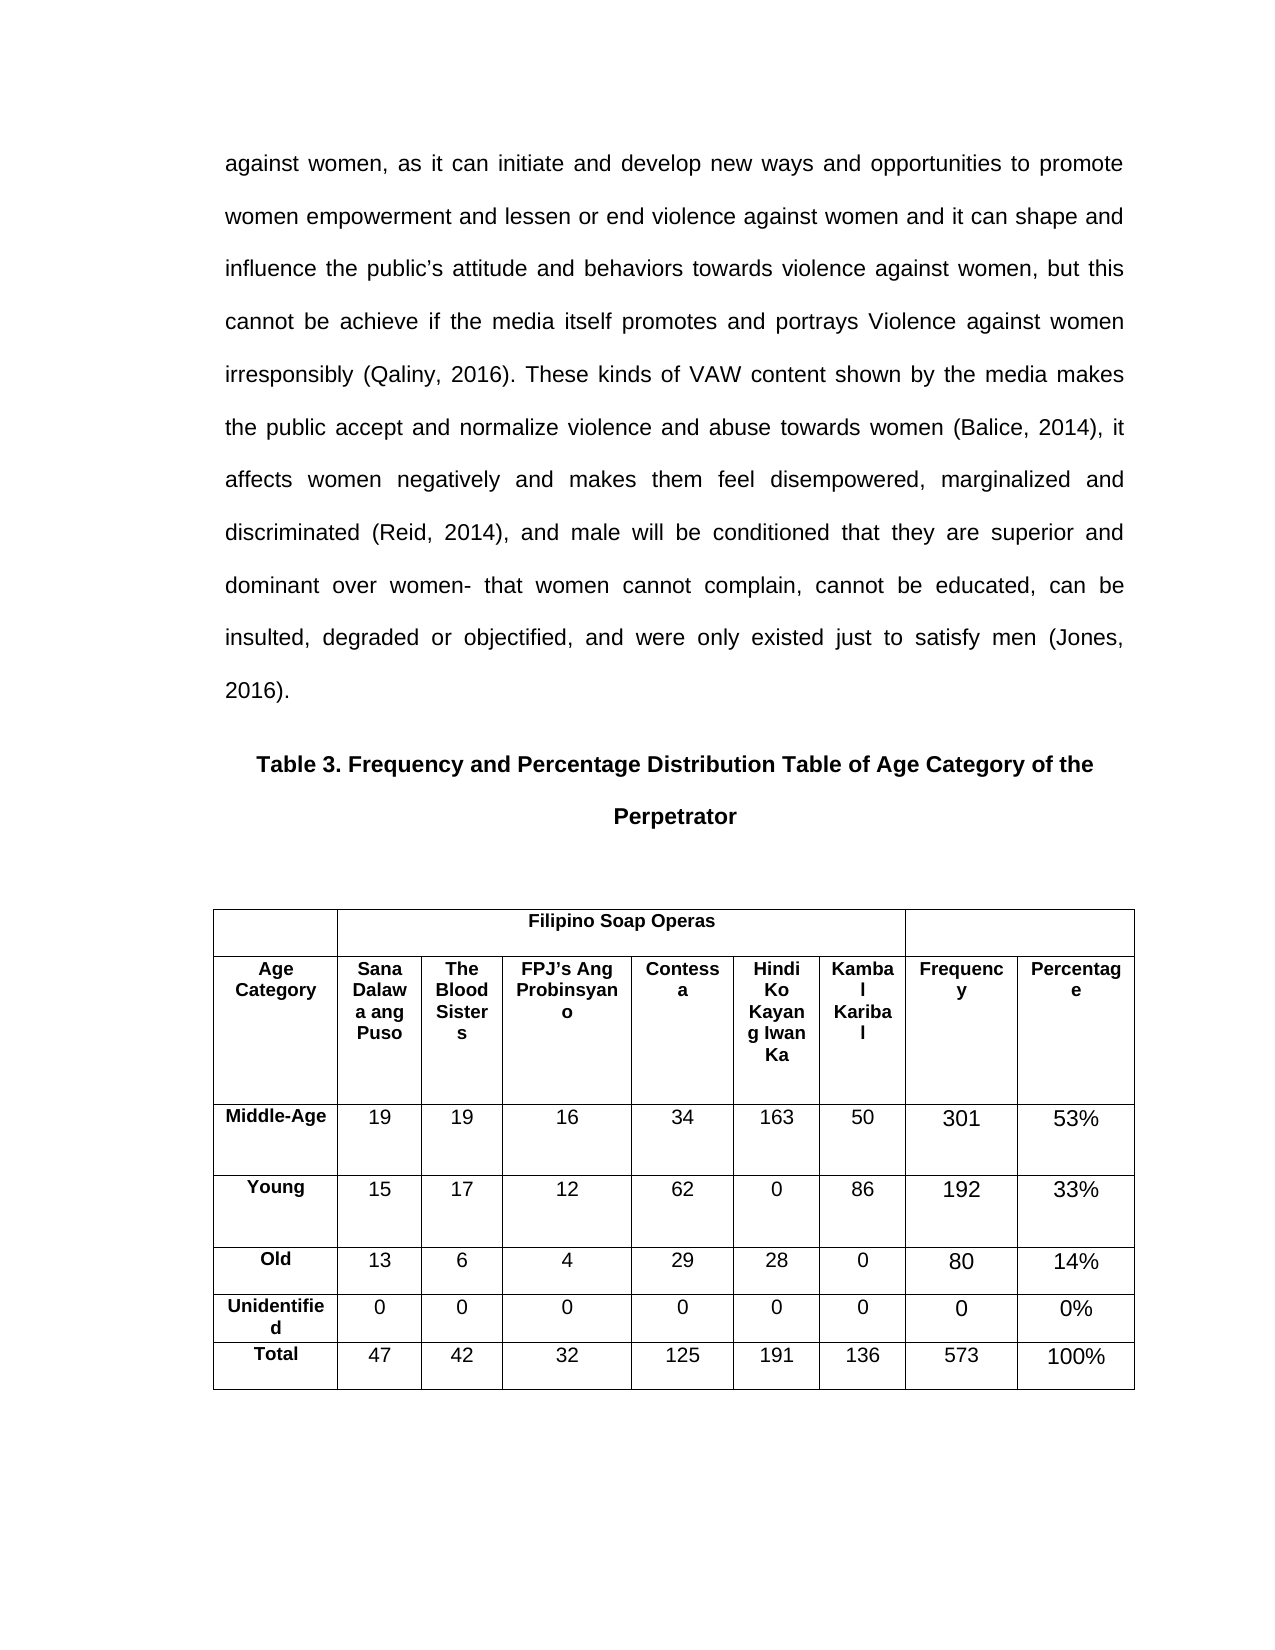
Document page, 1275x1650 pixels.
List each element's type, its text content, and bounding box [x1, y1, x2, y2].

table_cell 80 [906, 1248, 1017, 1294]
table_cell 0 [503, 1295, 631, 1342]
text Table 3. Frequency and Percentage Distribution Table of Age Category of the Perpetrator [225, 751, 1125, 830]
table_cell Contessa [632, 957, 733, 1104]
table_cell 100% [1018, 1343, 1134, 1389]
table_cell 301 [906, 1105, 1017, 1175]
table_cell 0 [906, 1295, 1017, 1342]
table_cell 15 [338, 1176, 421, 1247]
table_cell Unidentified [214, 1295, 337, 1342]
table_cell 0% [1018, 1295, 1134, 1342]
table_cell Frequency [906, 957, 1017, 1104]
table_cell Age Category [214, 957, 337, 1104]
table_cell 42 [422, 1343, 502, 1389]
table_cell 0 [820, 1248, 905, 1294]
table_cell 53% [1018, 1105, 1134, 1175]
table_cell Old [214, 1248, 337, 1294]
table_cell 0 [734, 1176, 819, 1247]
table_cell 33% [1018, 1176, 1134, 1247]
table_cell FPJ’s Ang Probinsyano [503, 957, 631, 1104]
table_cell 50 [820, 1105, 905, 1175]
table_cell 573 [906, 1343, 1017, 1389]
table_cell Middle-Age [214, 1105, 337, 1175]
table_header Filipino Soap Operas [338, 910, 905, 956]
table_cell 47 [338, 1343, 421, 1389]
table_cell 192 [906, 1176, 1017, 1247]
table_cell Young [214, 1176, 337, 1247]
table_cell 6 [422, 1248, 502, 1294]
table_cell 14% [1018, 1248, 1134, 1294]
table_header [906, 910, 1134, 956]
table_cell 0 [422, 1295, 502, 1342]
table_cell 16 [503, 1105, 631, 1175]
table_cell 62 [632, 1176, 733, 1247]
table_cell 0 [820, 1295, 905, 1342]
table_cell 4 [503, 1248, 631, 1294]
table_cell 12 [503, 1176, 631, 1247]
table_cell The Blood Sisters [422, 957, 502, 1104]
table_cell 19 [338, 1105, 421, 1175]
table_cell 34 [632, 1105, 733, 1175]
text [225, 150, 1125, 703]
table_cell Kambal Karibal [820, 957, 905, 1104]
table_cell 17 [422, 1176, 502, 1247]
table_cell Total [214, 1343, 337, 1389]
table_cell Hindi Ko Kayang Iwan Ka [734, 957, 819, 1104]
table_cell 136 [820, 1343, 905, 1389]
table_cell 86 [820, 1176, 905, 1247]
table_cell 32 [503, 1343, 631, 1389]
table_cell 0 [734, 1295, 819, 1342]
table_cell 191 [734, 1343, 819, 1389]
table_cell 13 [338, 1248, 421, 1294]
table_cell 29 [632, 1248, 733, 1294]
table_cell 163 [734, 1105, 819, 1175]
table_cell 28 [734, 1248, 819, 1294]
table_cell 19 [422, 1105, 502, 1175]
table_cell Sana Dalawa ang Puso [338, 957, 421, 1104]
table_cell 0 [632, 1295, 733, 1342]
table_header [214, 910, 337, 956]
table_cell 0 [338, 1295, 421, 1342]
table_cell Percentage [1018, 957, 1134, 1104]
table_cell 125 [632, 1343, 733, 1389]
